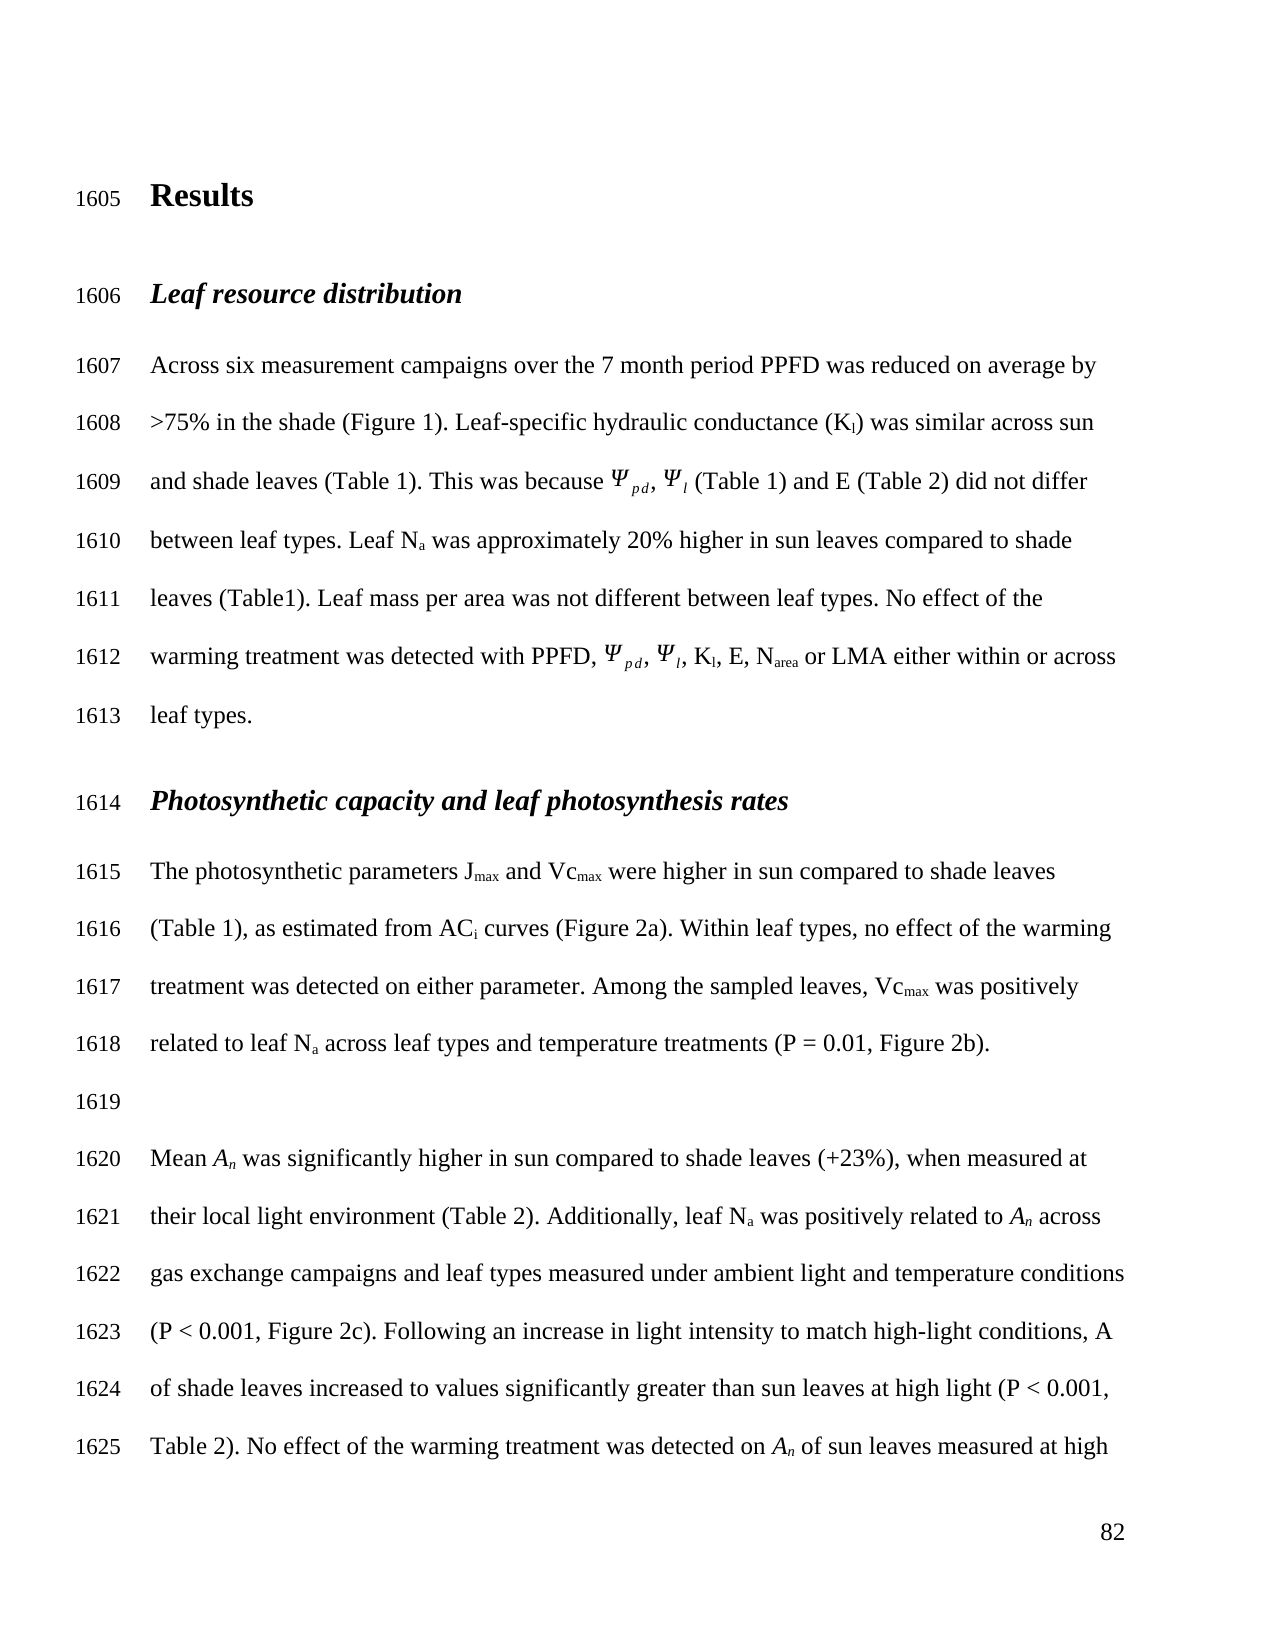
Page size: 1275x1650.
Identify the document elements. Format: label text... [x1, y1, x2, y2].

subtitle Leaf resource distribution [150, 277, 1125, 310]
subtitle Results [150, 175, 1125, 213]
text Across six measurement campaigns over the 7 month period PPFD was reduced on average by >75% in the shade (Figure 1). Leaf-specific hydraulic conductance (Kl) was similar across sun and shade leaves (Table 1). This was because , (Table 1) and E (Table 2) did not differ between leaf types. Leaf Na was approximately 20% higher in sun leaves compared to shade leaves (Table1). Leaf mass per area was not different between leaf types. No effect of the warming treatment was detected with PPFD, , , Kl, E, Narea or LMA either within or across leaf types. [150, 350, 1125, 729]
subtitle Photosynthetic capacity and leaf photosynthesis rates [150, 783, 1125, 816]
text The photosynthetic parameters Jmax and Vcmax were higher in sun compared to shade leaves (Table 1), as estimated from ACi curves (Figure 2a). Within leaf types, no effect of the warming treatment was detected on either parameter. Among the sampled leaves, Vcmax was positively related to leaf Na across leaf types and temperature treatments (P = 0.01, Figure 2b). [150, 856, 1125, 1057]
